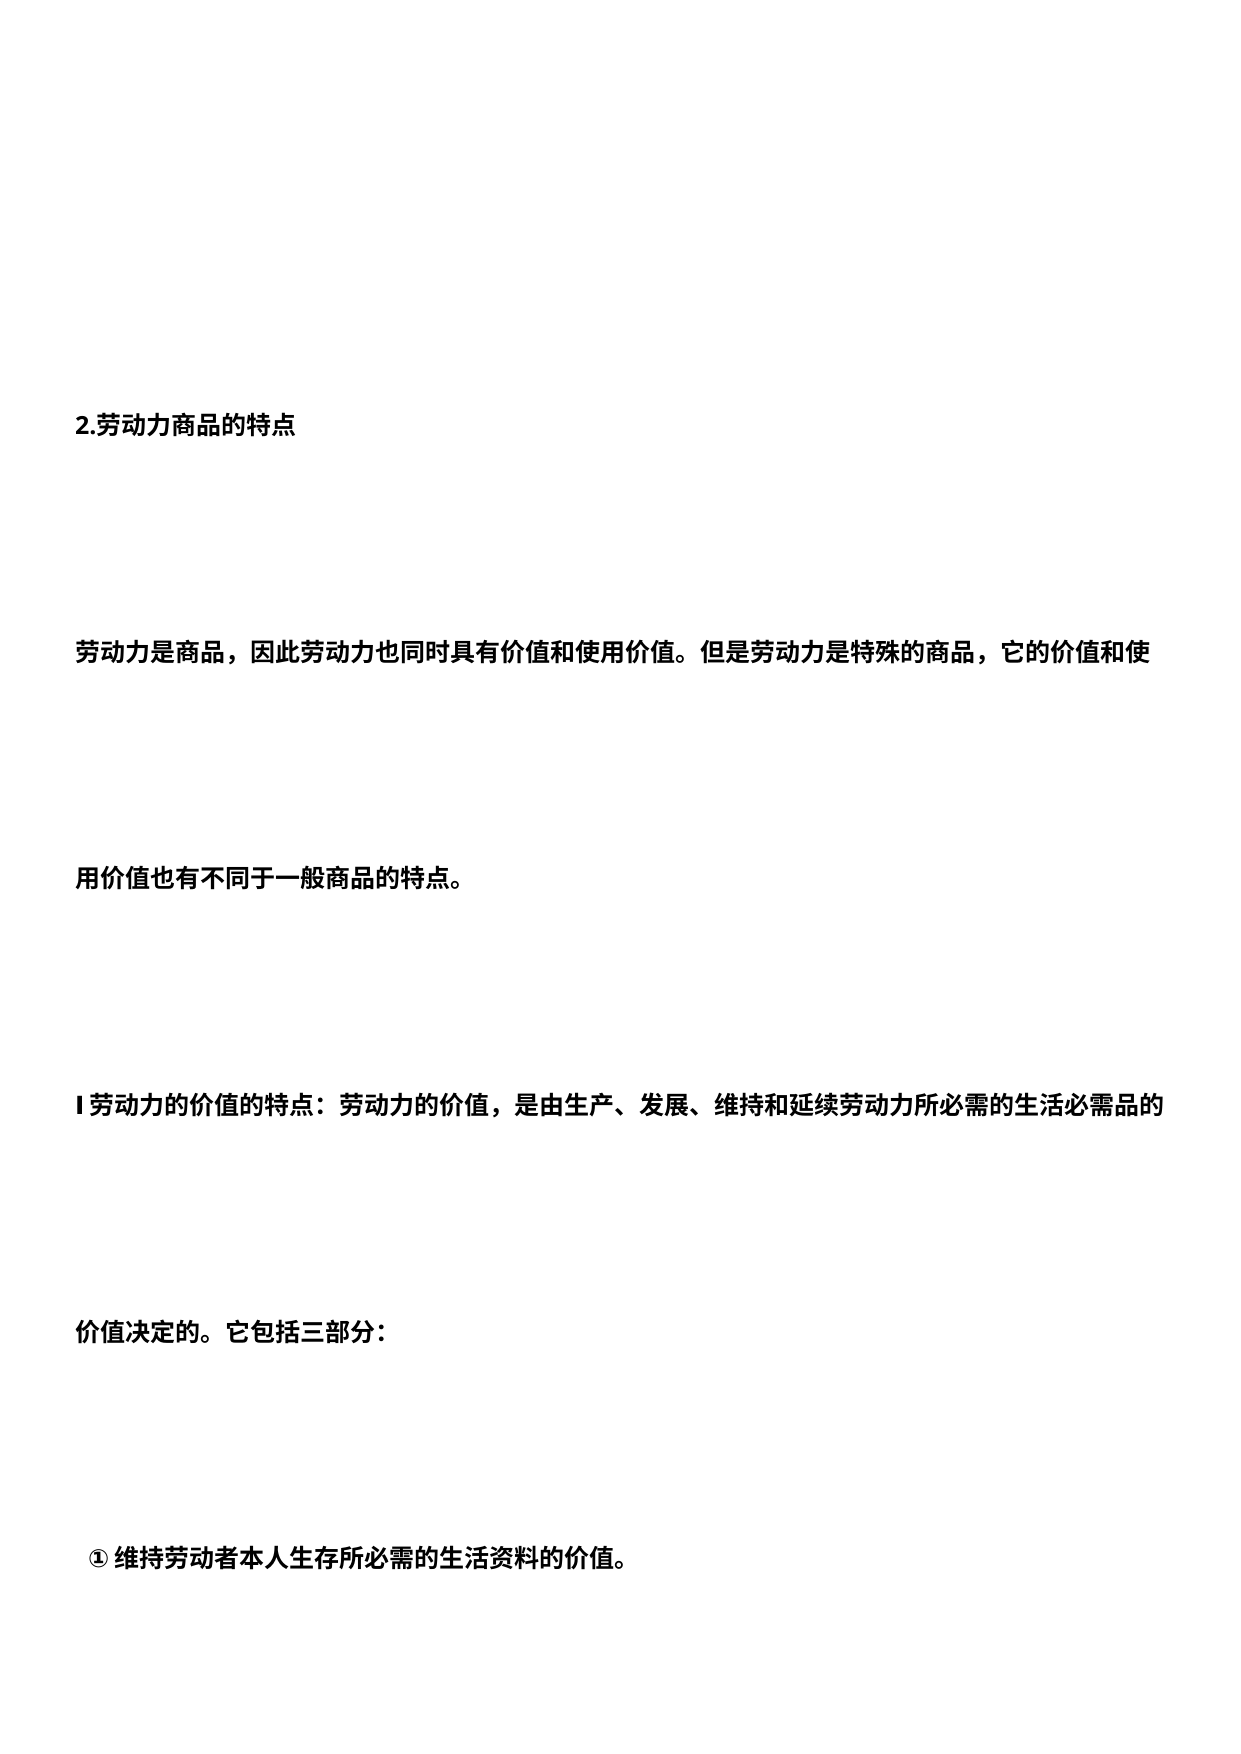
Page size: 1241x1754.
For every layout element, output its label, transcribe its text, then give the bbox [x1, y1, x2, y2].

text Ⅰ劳动力的价值的特点：劳动力的价值，是由生产、发展、维持和延续劳动力所必需的生活必需品的价值决定的。它包括三部分： [75, 990, 1165, 1444]
text ①维持劳动者本人生存所必需的生活资料的价值。 [75, 1444, 1165, 1670]
text 2.劳动力商品的特点 [75, 310, 1165, 537]
text 劳动力是商品，因此劳动力也同时具有价值和使用价值。但是劳动力是特殊的商品，它的价值和使用价值也有不同于一般商品的特点。 [75, 537, 1165, 990]
